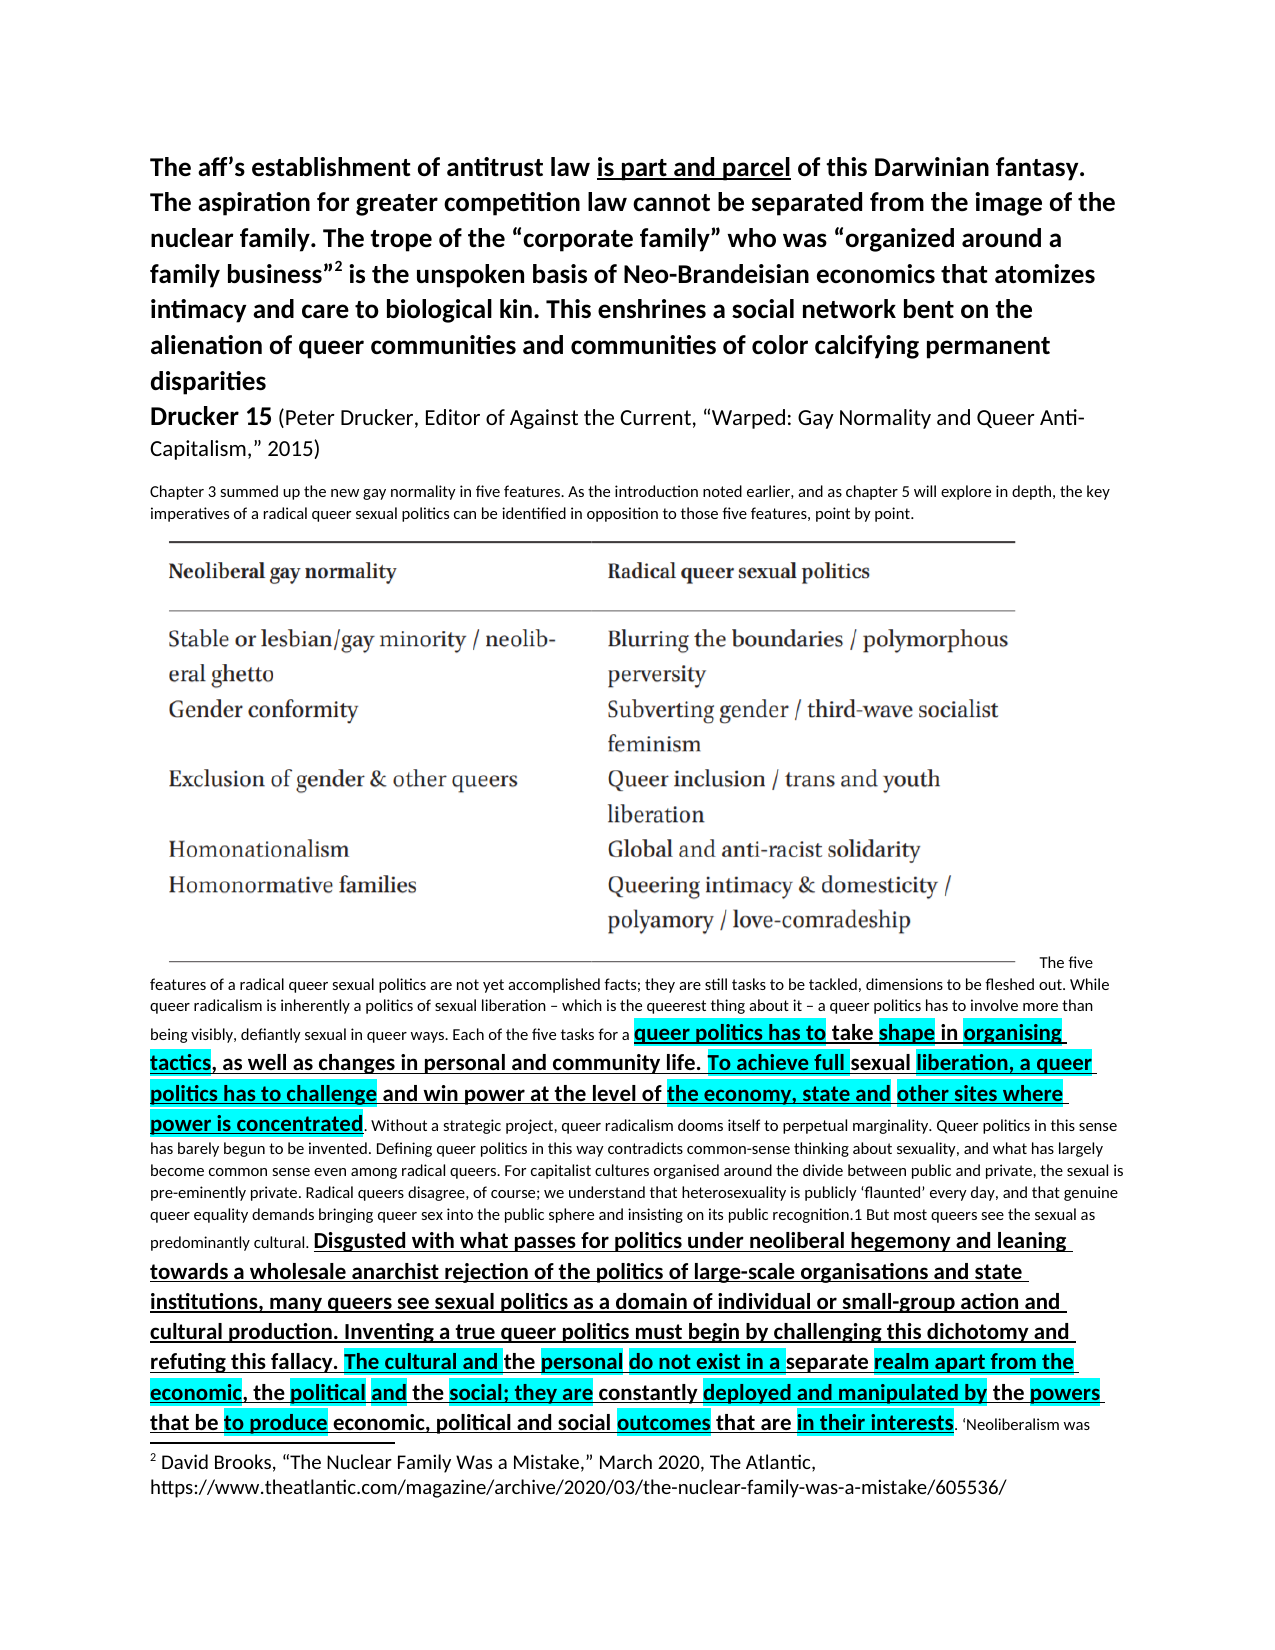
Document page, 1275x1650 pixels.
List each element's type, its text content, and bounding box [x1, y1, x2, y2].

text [150, 481, 1125, 1436]
text Drucker 15 (Peter Drucker, Editor of Against the Current, “Warped: Gay Normality and Queer Anti-Capitalism,” 2015) [150, 399, 1125, 463]
picture [150, 525, 1036, 969]
subtitle The aff’s establishment of antitrust law is part and parcel of this Darwinian fantasy. The aspiration for greater competition law cannot be separated from the image of the nuclear family. The trope of the “corporate family” who was “organized around a family business” is the unspoken basis of Neo-Brandeisian economics that atomizes intimacy and care to biological kin. This enshrines a social network bent on the alienation of queer communities and communities of color calcifying permanent disparities [150, 150, 1125, 397]
